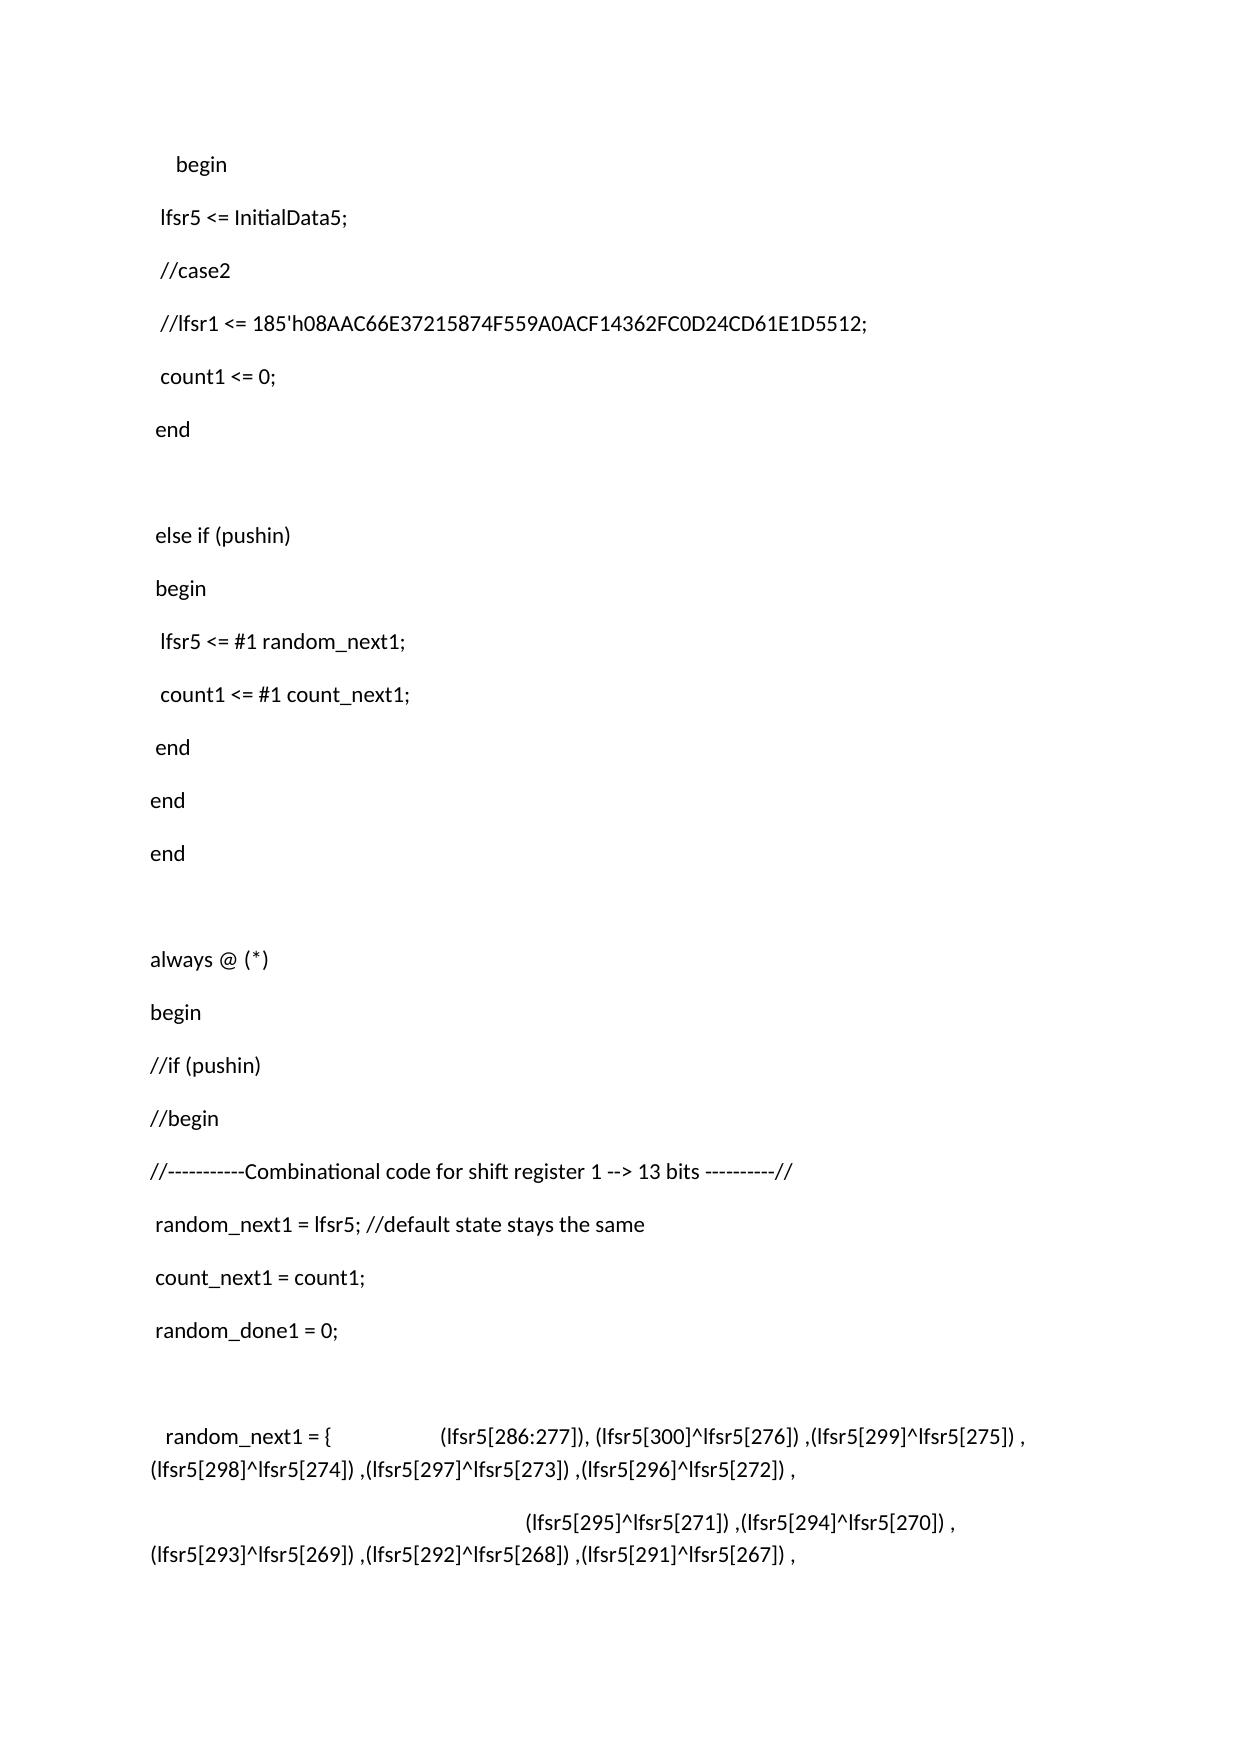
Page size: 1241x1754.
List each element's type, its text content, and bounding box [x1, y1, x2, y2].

text begin [150, 574, 1090, 602]
text random_done1 = 0; [150, 1316, 1090, 1344]
text end [150, 415, 1090, 443]
text //case2 [150, 256, 1090, 284]
text begin [150, 150, 1090, 178]
text end [150, 839, 1090, 867]
text end [150, 786, 1090, 814]
text //lfsr1 <= 185'h08AAC66E37215874F559A0ACF14362FC0D24CD61E1D5512; [150, 309, 1090, 337]
text random_next1 = { (lfsr5[286:277]), (lfsr5[300]^lfsr5[276]) ,(lfsr5[299]^lfsr5[275]) ,(lfsr5[298]^lfsr5[274]) ,(lfsr5[297]^lfsr5[273]) ,(lfsr5[296]^lfsr5[272]) , [150, 1422, 1090, 1483]
text random_next1 = lfsr5; //default state stays the same [150, 1210, 1090, 1238]
text lfsr5 <= InitialData5; [150, 203, 1090, 231]
text else if (pushin) [150, 521, 1090, 549]
text count1 <= #1 count_next1; [150, 680, 1090, 708]
text //-----------Combinational code for shift register 1 --> 13 bits ----------// [150, 1157, 1090, 1185]
text begin [150, 998, 1090, 1026]
text always @ (*) [150, 945, 1090, 973]
text (lfsr5[295]^lfsr5[271]) ,(lfsr5[294]^lfsr5[270]) ,(lfsr5[293]^lfsr5[269]) ,(lfsr5[292]^lfsr5[268]) ,(lfsr5[291]^lfsr5[267]) , [150, 1508, 1090, 1568]
text count_next1 = count1; [150, 1263, 1090, 1291]
text end [150, 733, 1090, 761]
text //begin [150, 1104, 1090, 1132]
text lfsr5 <= #1 random_next1; [150, 627, 1090, 655]
text //if (pushin) [150, 1051, 1090, 1079]
text count1 <= 0; [150, 362, 1090, 390]
